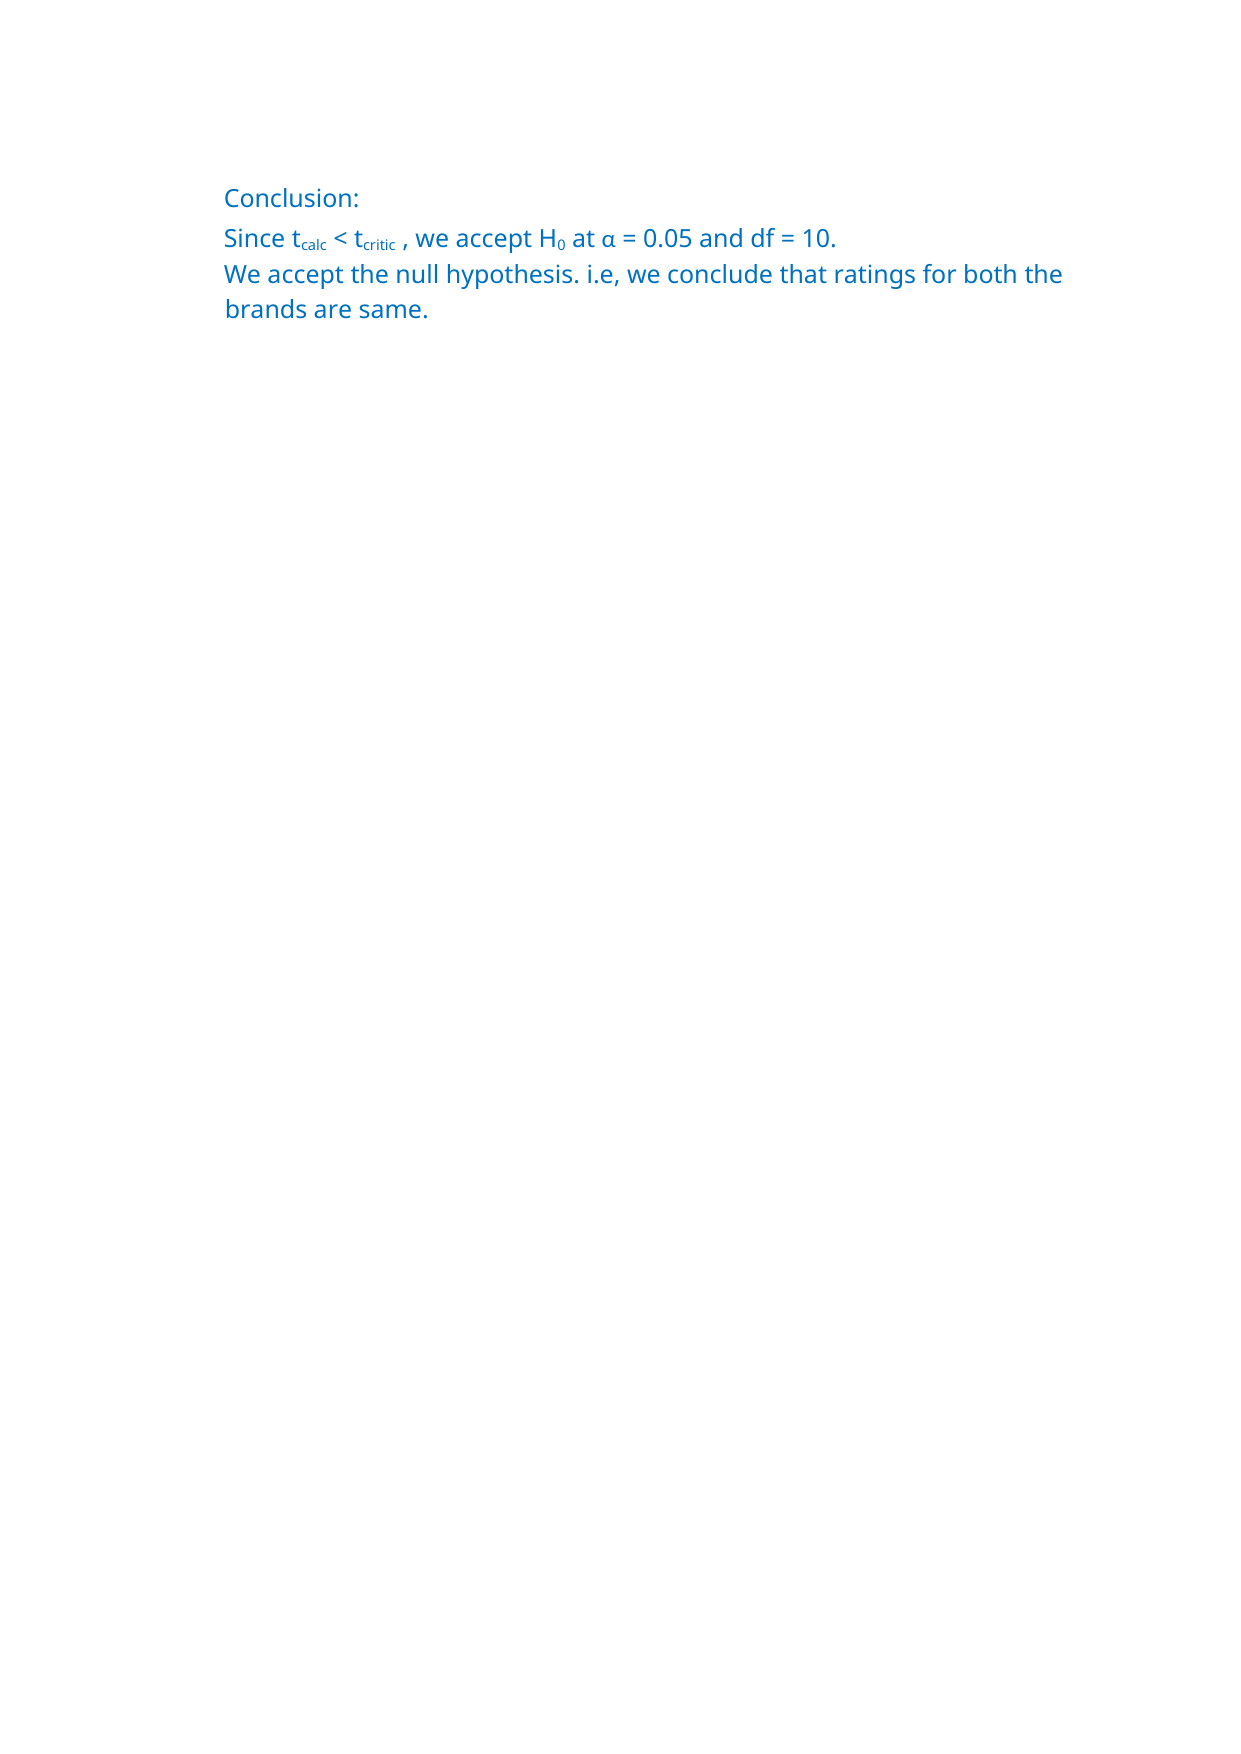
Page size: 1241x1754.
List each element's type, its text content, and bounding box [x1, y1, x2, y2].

text Conclusion: [223, 181, 1090, 215]
text We accept the null hypothesis. i.e, we conclude that ratings for both the brands are same. [223, 257, 1090, 326]
text Since tcalc < tcritic , we accept H0 at α = 0.05 and df = 10. [223, 221, 1090, 255]
